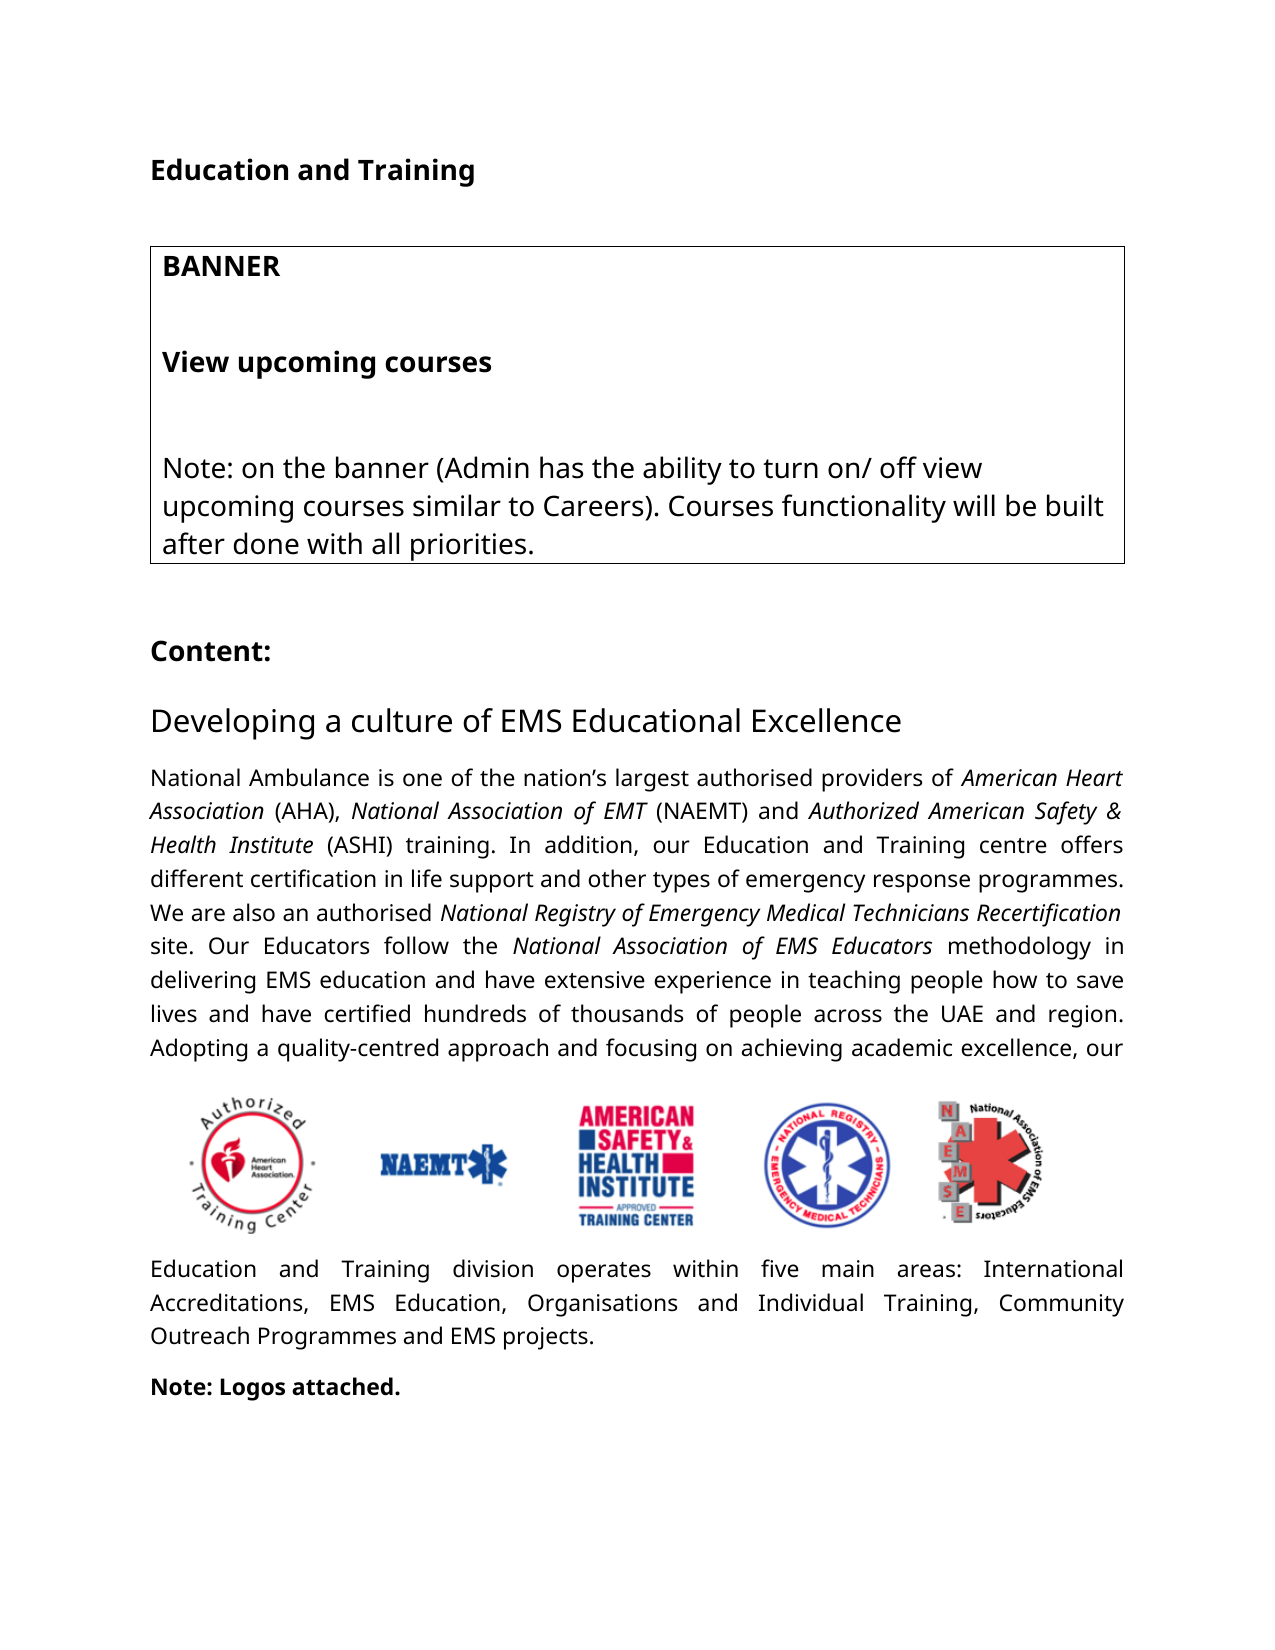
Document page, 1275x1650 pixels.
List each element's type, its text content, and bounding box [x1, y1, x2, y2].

picture [150, 1072, 1122, 1252]
text Note: Logos attached. [150, 1371, 1125, 1402]
text Education and Training [150, 150, 1125, 216]
text Developing a culture of EMS Educational Excellence [150, 699, 1125, 742]
text Content: [150, 593, 1125, 670]
table_header BANNER View upcoming courses Note: on the banner (Admin has the ability to turn on/ off view upcoming courses similar to Careers). Courses functionality will be built after done with all priorities. [151, 247, 1124, 563]
